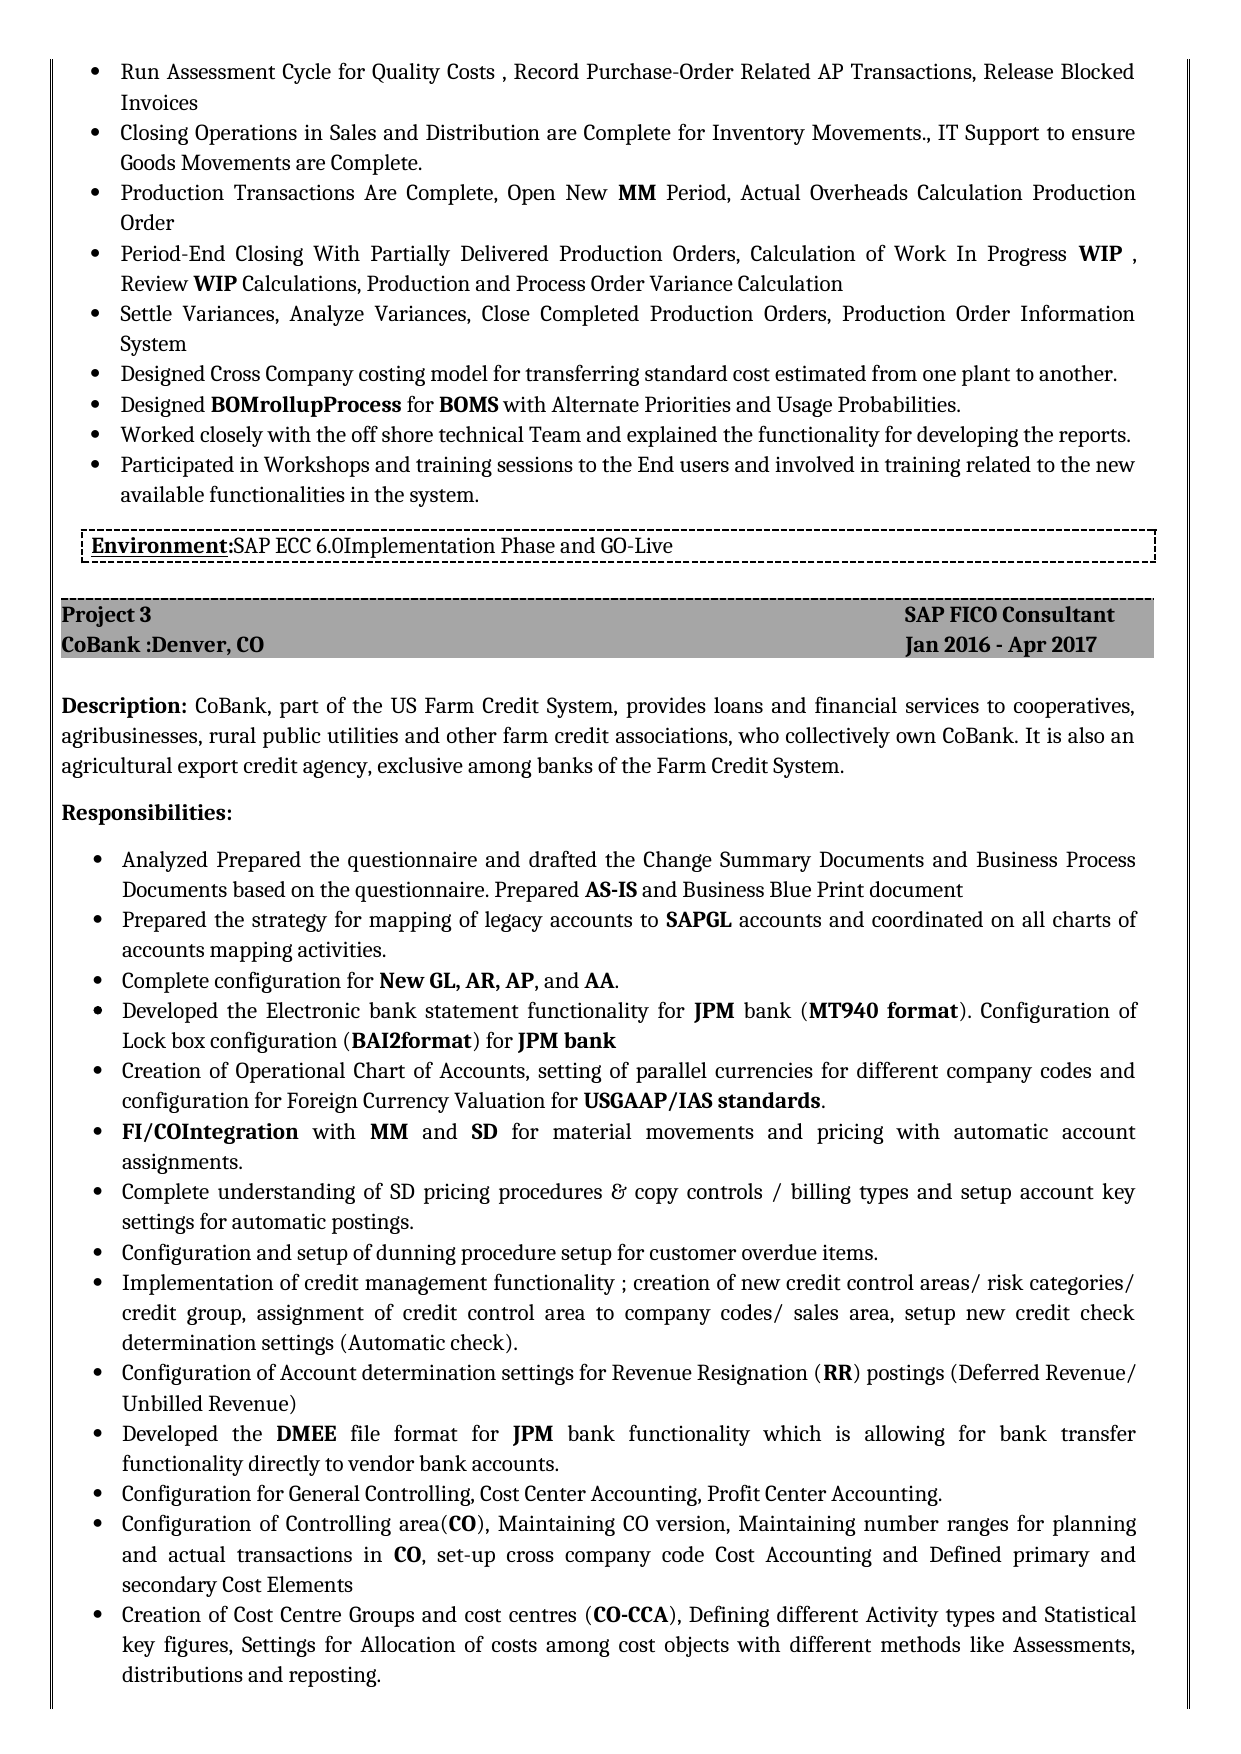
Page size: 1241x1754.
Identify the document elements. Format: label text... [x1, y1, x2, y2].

list Creation of Cost Centre Groups and cost centres (CO-CCA), Defining different Activity types and Statistical key figures, Settings for Allocation of costs among cost objects with different methods like Assessments, distributions and reposting. [94, 1602, 1137, 1688]
list Configuration of Controlling area(CO), Maintaining CO version, Maintaining number ranges for planning and actual transactions in CO, set-up cross company code Cost Accounting and Defined primary and secondary Cost Elements [94, 1511, 1137, 1598]
list Worked closely with the off shore technical Team and explained the functionality for developing the reports. [91, 422, 1137, 448]
text Project 3 SAP FICO Consultant [61, 598, 1154, 628]
text Environment:SAP ECC 6.0Implementation Phase and GO-Live [81, 529, 1156, 563]
list Settle Variances, Analyze Variances, Close Completed Production Orders, Production Order Information System [91, 301, 1137, 357]
list Participated in Workshops and training sessions to the End users and involved in training related to the new available functionalities in the system. [91, 452, 1137, 508]
text Description: CoBank, part of the US Farm Credit System, provides loans and financial services to cooperatives, agribusinesses, rural public utilities and other farm credit associations, who collectively own CoBank. It is also an agricultural export credit agency, exclusive among banks of the Farm Credit System. [61, 692, 1137, 779]
list Closing Operations in Sales and Distribution are Complete for Inventory Movements., IT Support to ensure Goods Movements are Complete. [91, 119, 1137, 176]
list Analyzed Prepared the questionnaire and drafted the Change Summary Documents and Business Process Documents based on the questionnaire. Prepared AS-IS and Business Blue Print document [94, 847, 1137, 903]
list Prepared the strategy for mapping of legacy accounts to SAPGL accounts and coordinated on all charts of accounts mapping activities. [94, 907, 1137, 963]
text Responsibilities: [61, 800, 1137, 826]
list Run Assessment Cycle for Quality Costs , Record Purchase-Order Related AP Transactions, Release Blocked Invoices [91, 59, 1137, 116]
list Complete configuration for New GL, AR, AP, and AA. [94, 967, 1137, 994]
list Developed the Electronic bank statement functionality for JPM bank (MT940 format). Configuration of Lock box configuration (BAI2format) for JPM bank [94, 998, 1137, 1054]
list Period-End Closing With Partially Delivered Production Orders, Calculation of Work In Progress WIP , Review WIP Calculations, Production and Process Order Variance Calculation [91, 240, 1137, 297]
list Developed the DMEE file format for JPM bank functionality which is allowing for bank transfer functionality directly to vendor bank accounts. [94, 1421, 1137, 1477]
list Complete understanding of SD pricing procedures & copy controls / billing types and setup account key settings for automatic postings. [94, 1179, 1137, 1235]
text CoBank :Denver, CO Jan 2016 - Apr 2017 [61, 632, 1154, 658]
list Configuration of Account determination settings for Revenue Resignation (RR) postings (Deferred Revenue/ Unbilled Revenue) [94, 1360, 1137, 1417]
list Configuration and setup of dunning procedure setup for customer overdue items. [94, 1239, 1137, 1266]
list FI/COIntegration with MM and SD for material movements and pricing with automatic account assignments. [94, 1118, 1137, 1175]
list Designed BOMrollupProcess for BOMS with Alternate Priorities and Usage Probabilities. [91, 391, 1137, 418]
list Implementation of credit management functionality ; creation of new credit control areas/ risk categories/ credit group, assignment of credit control area to company codes/ sales area, setup new credit check determination settings (Automatic check). [94, 1269, 1137, 1356]
list Production Transactions Are Complete, Open New MM Period, Actual Overheads Calculation Production Order [91, 180, 1137, 236]
list Creation of Operational Chart of Accounts, setting of parallel currencies for different company codes and configuration for Foreign Currency Valuation for USGAAP/IAS standards. [94, 1058, 1137, 1114]
list Configuration for General Controlling, Cost Center Accounting, Profit Center Accounting. [94, 1481, 1137, 1507]
list Designed Cross Company costing model for transferring standard cost estimated from one plant to another. [91, 361, 1137, 387]
